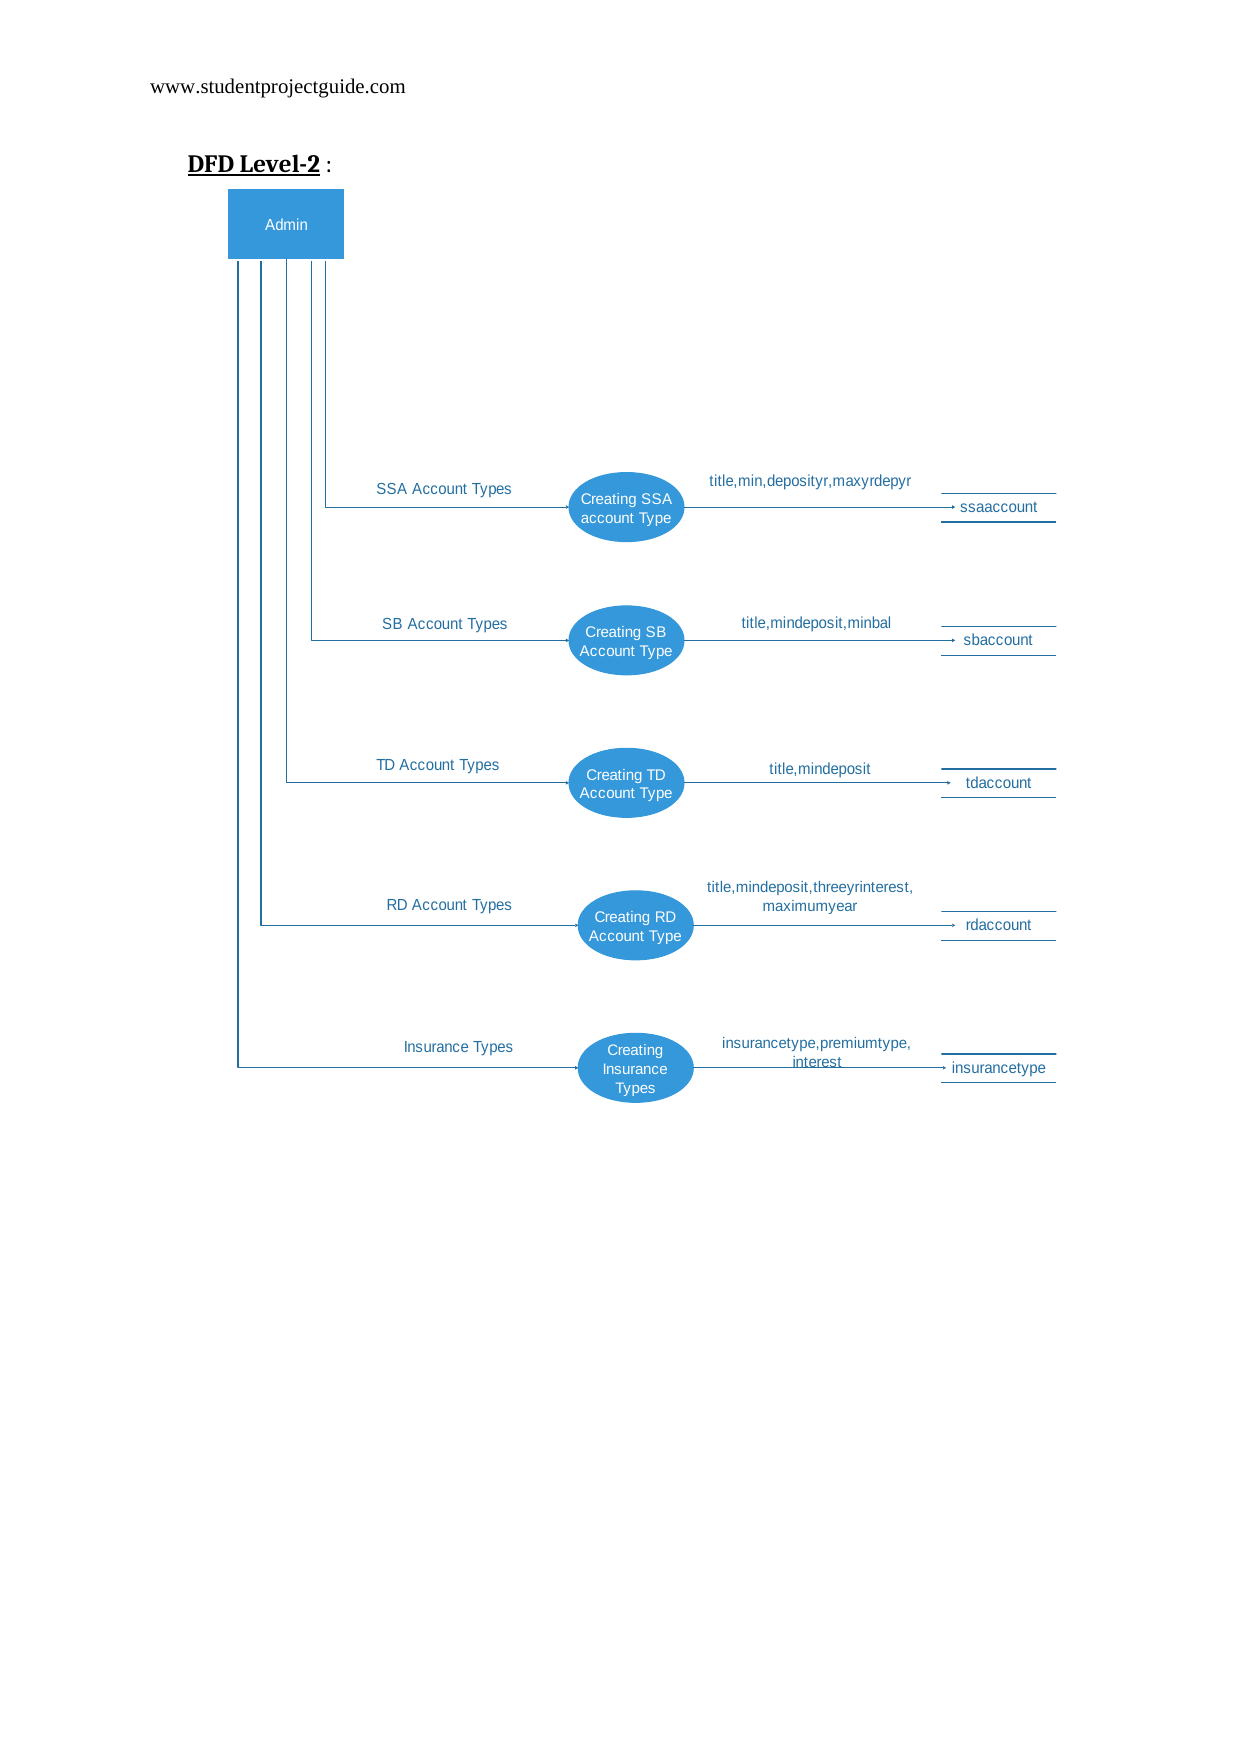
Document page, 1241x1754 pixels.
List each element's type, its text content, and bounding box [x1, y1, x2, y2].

text DFD Level-2 : [187, 150, 1090, 179]
